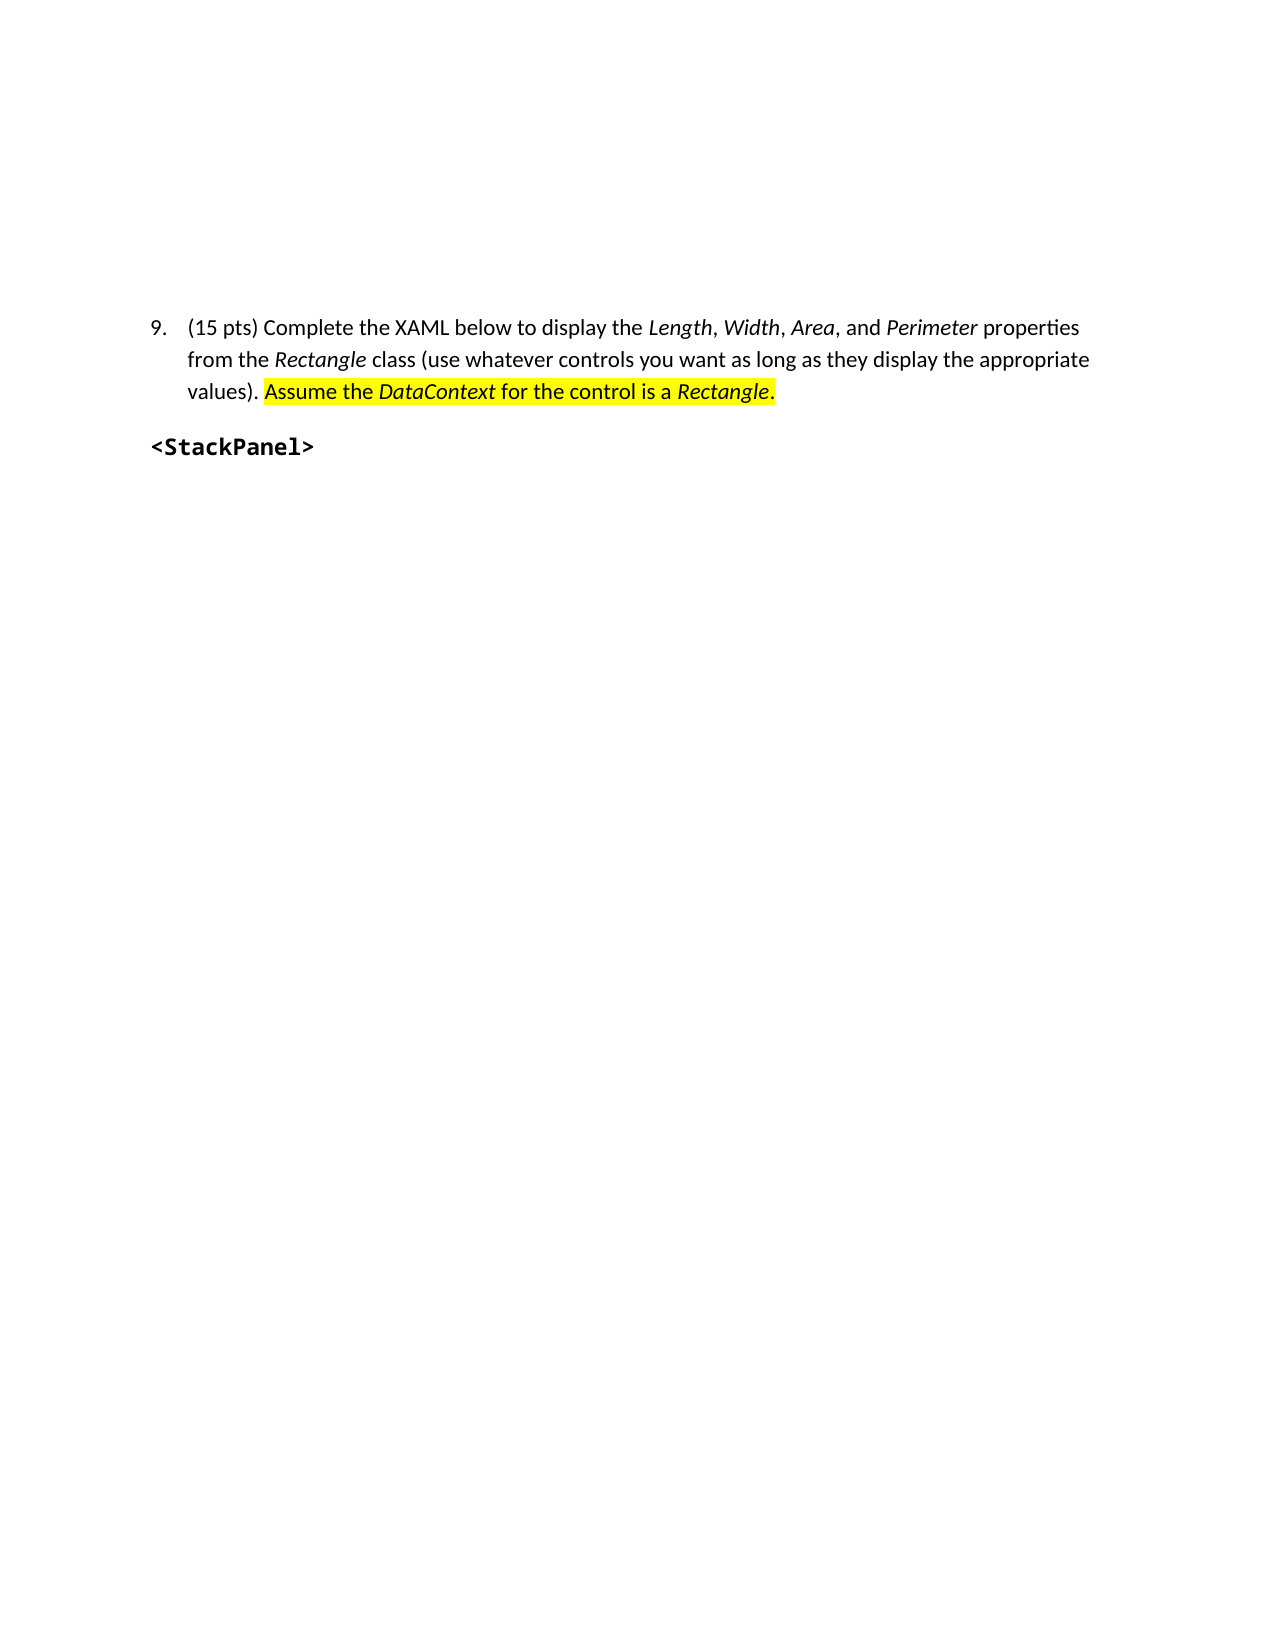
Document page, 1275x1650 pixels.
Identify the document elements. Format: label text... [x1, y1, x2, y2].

list (15 pts) Complete the XAML below to display the Length, Width, Area, and Perimeter properties from the Rectangle class (use whatever controls you want as long as they display the appropriate values). Assume the DataContext for the control is a Rectangle. [150, 313, 1125, 405]
text <StackPanel> [150, 430, 1125, 462]
